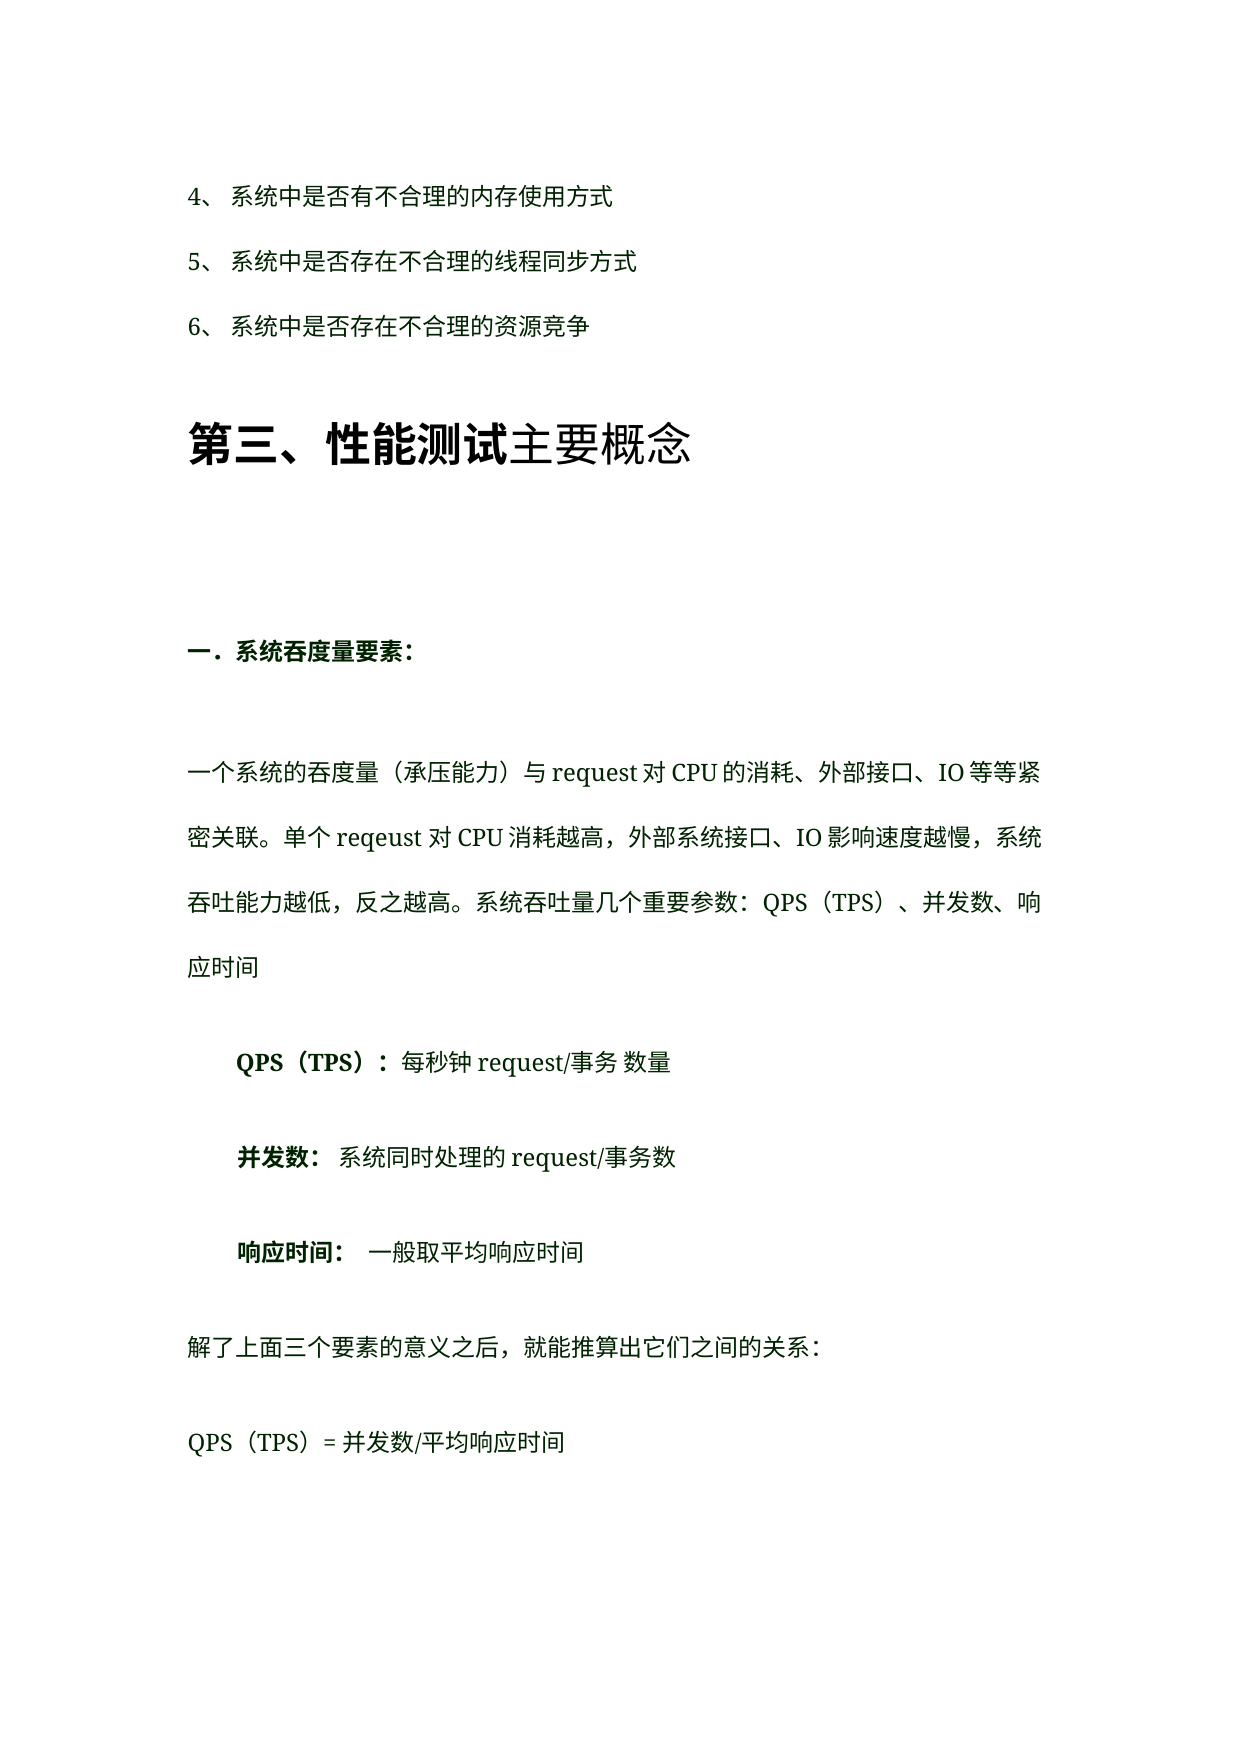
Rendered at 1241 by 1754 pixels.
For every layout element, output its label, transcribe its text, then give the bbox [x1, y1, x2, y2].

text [187, 162, 1053, 357]
text QPS（TPS）：每秒钟request/事务 数量 [187, 1028, 1053, 1093]
text QPS（TPS）= 并发数/平均响应时间 [187, 1408, 1053, 1473]
text 一个系统的吞度量（承压能力）与request对CPU的消耗、外部接口、IO等等紧密关联。单个reqeust 对CPU消耗越高，外部系统接口、IO影响速度越慢，系统吞吐能力越低，反之越高。系统吞吐量几个重要参数：QPS（TPS）、并发数、响应时间 [187, 738, 1053, 998]
text 解了上面三个要素的意义之后，就能推算出它们之间的关系： [187, 1313, 1053, 1378]
text 响应时间： 一般取平均响应时间 [187, 1218, 1053, 1283]
subtitle 一．系统吞度量要素： [187, 618, 1053, 683]
text 并发数： 系统同时处理的request/事务数 [187, 1123, 1053, 1188]
subtitle 第三、性能测试主要概念 [187, 392, 1053, 490]
